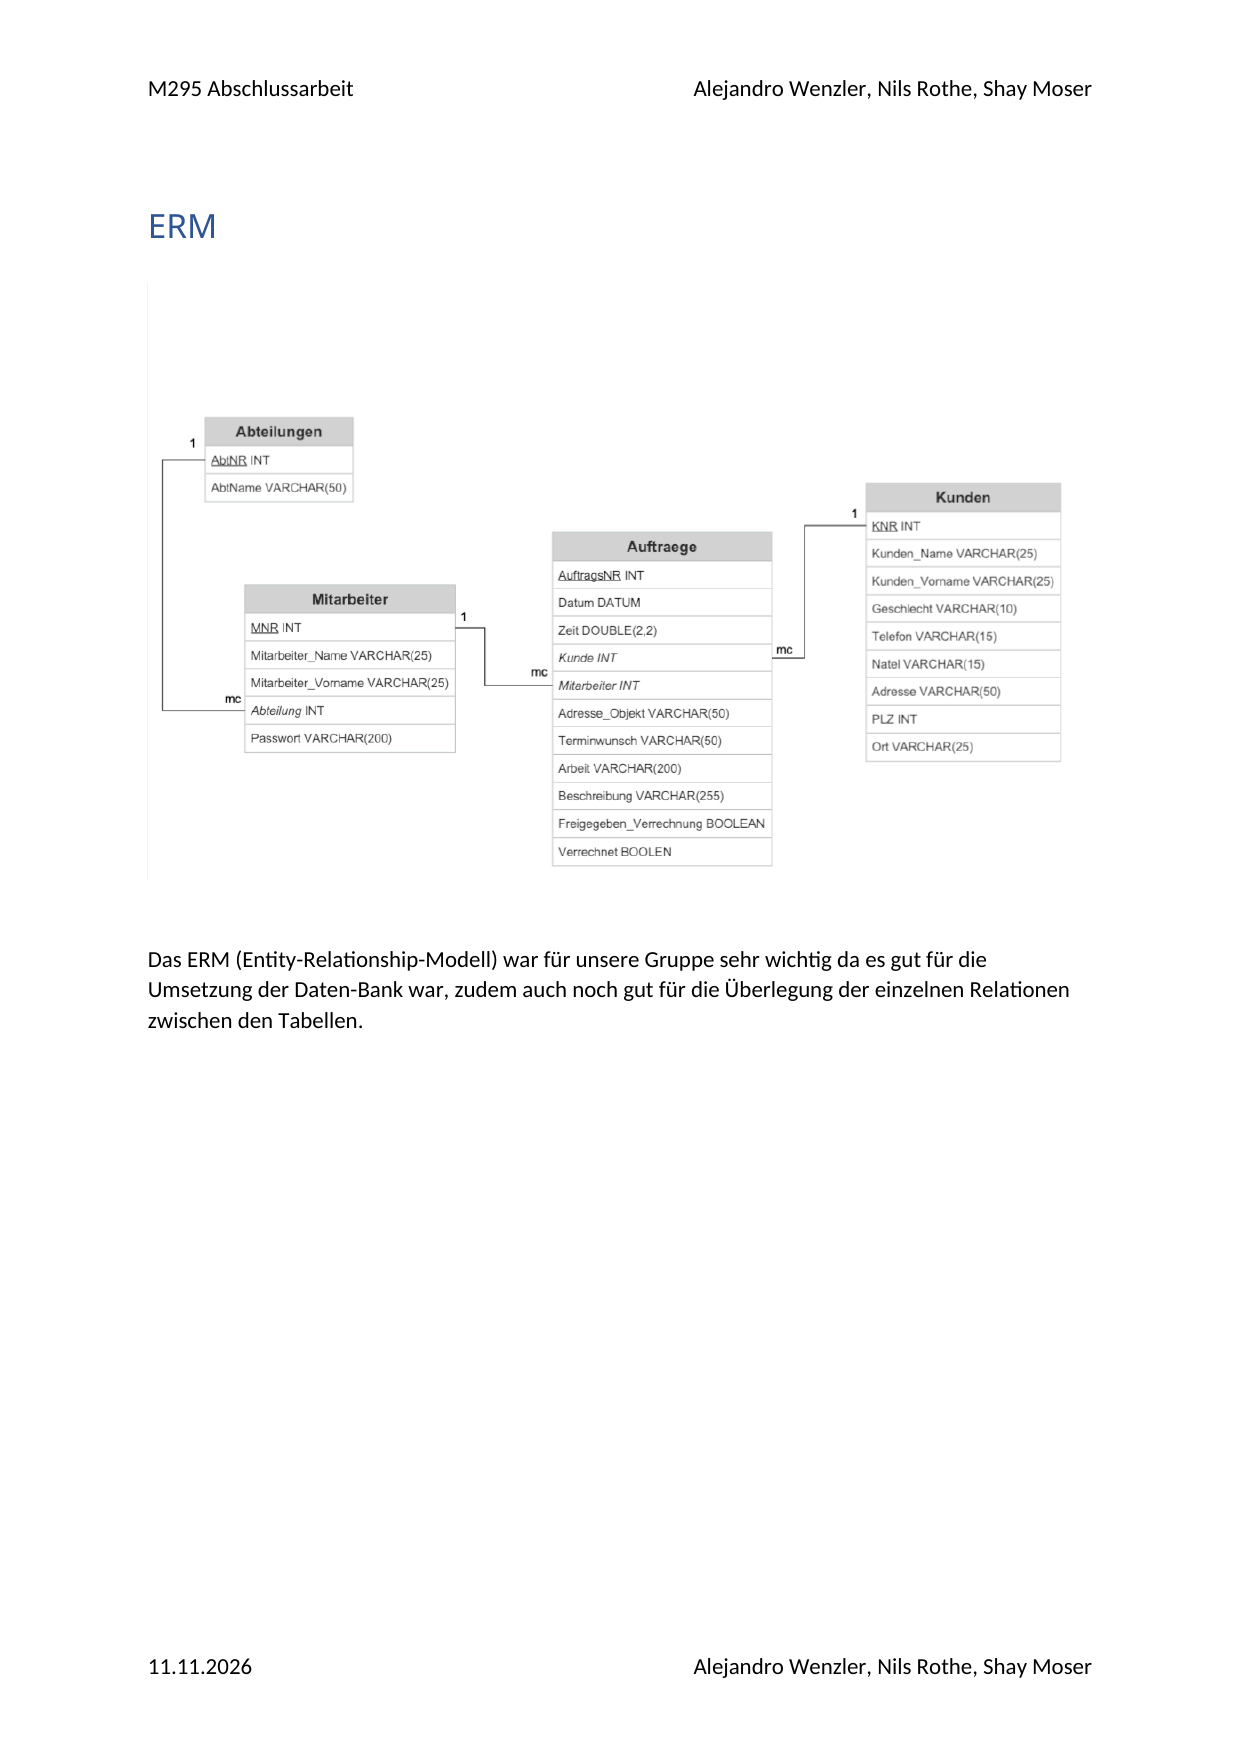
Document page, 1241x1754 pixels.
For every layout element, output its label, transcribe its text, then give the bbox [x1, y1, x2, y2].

picture [147, 282, 1093, 880]
text Das ERM (Entity-Relationship-Modell) war für unsere Gruppe sehr wichtig da es gut für die Umsetzung der Daten-Bank war, zudem auch noch gut für die Überlegung der einzelnen Relationen zwischen den Tabellen. [148, 945, 1093, 1034]
subtitle ERM [148, 203, 1093, 248]
